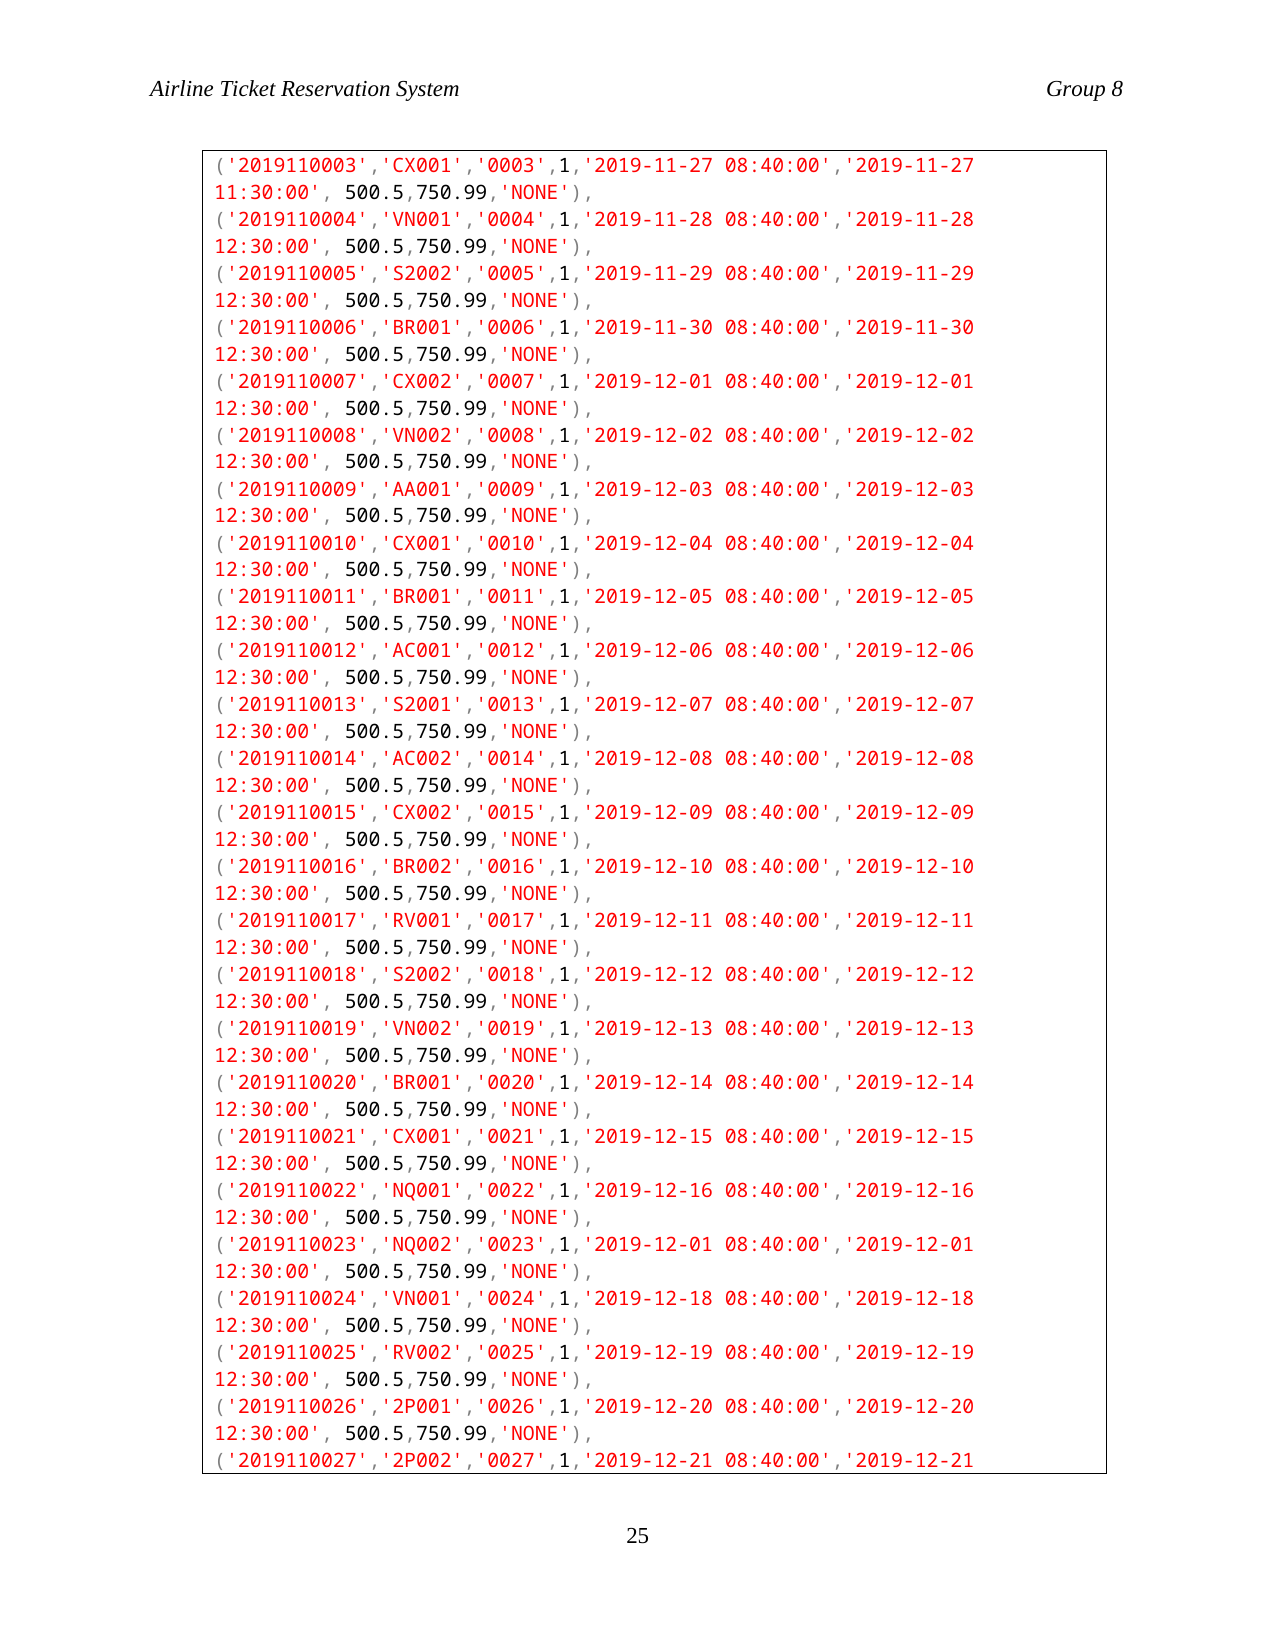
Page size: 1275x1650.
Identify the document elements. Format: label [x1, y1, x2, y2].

table_header [203, 151, 1106, 1473]
